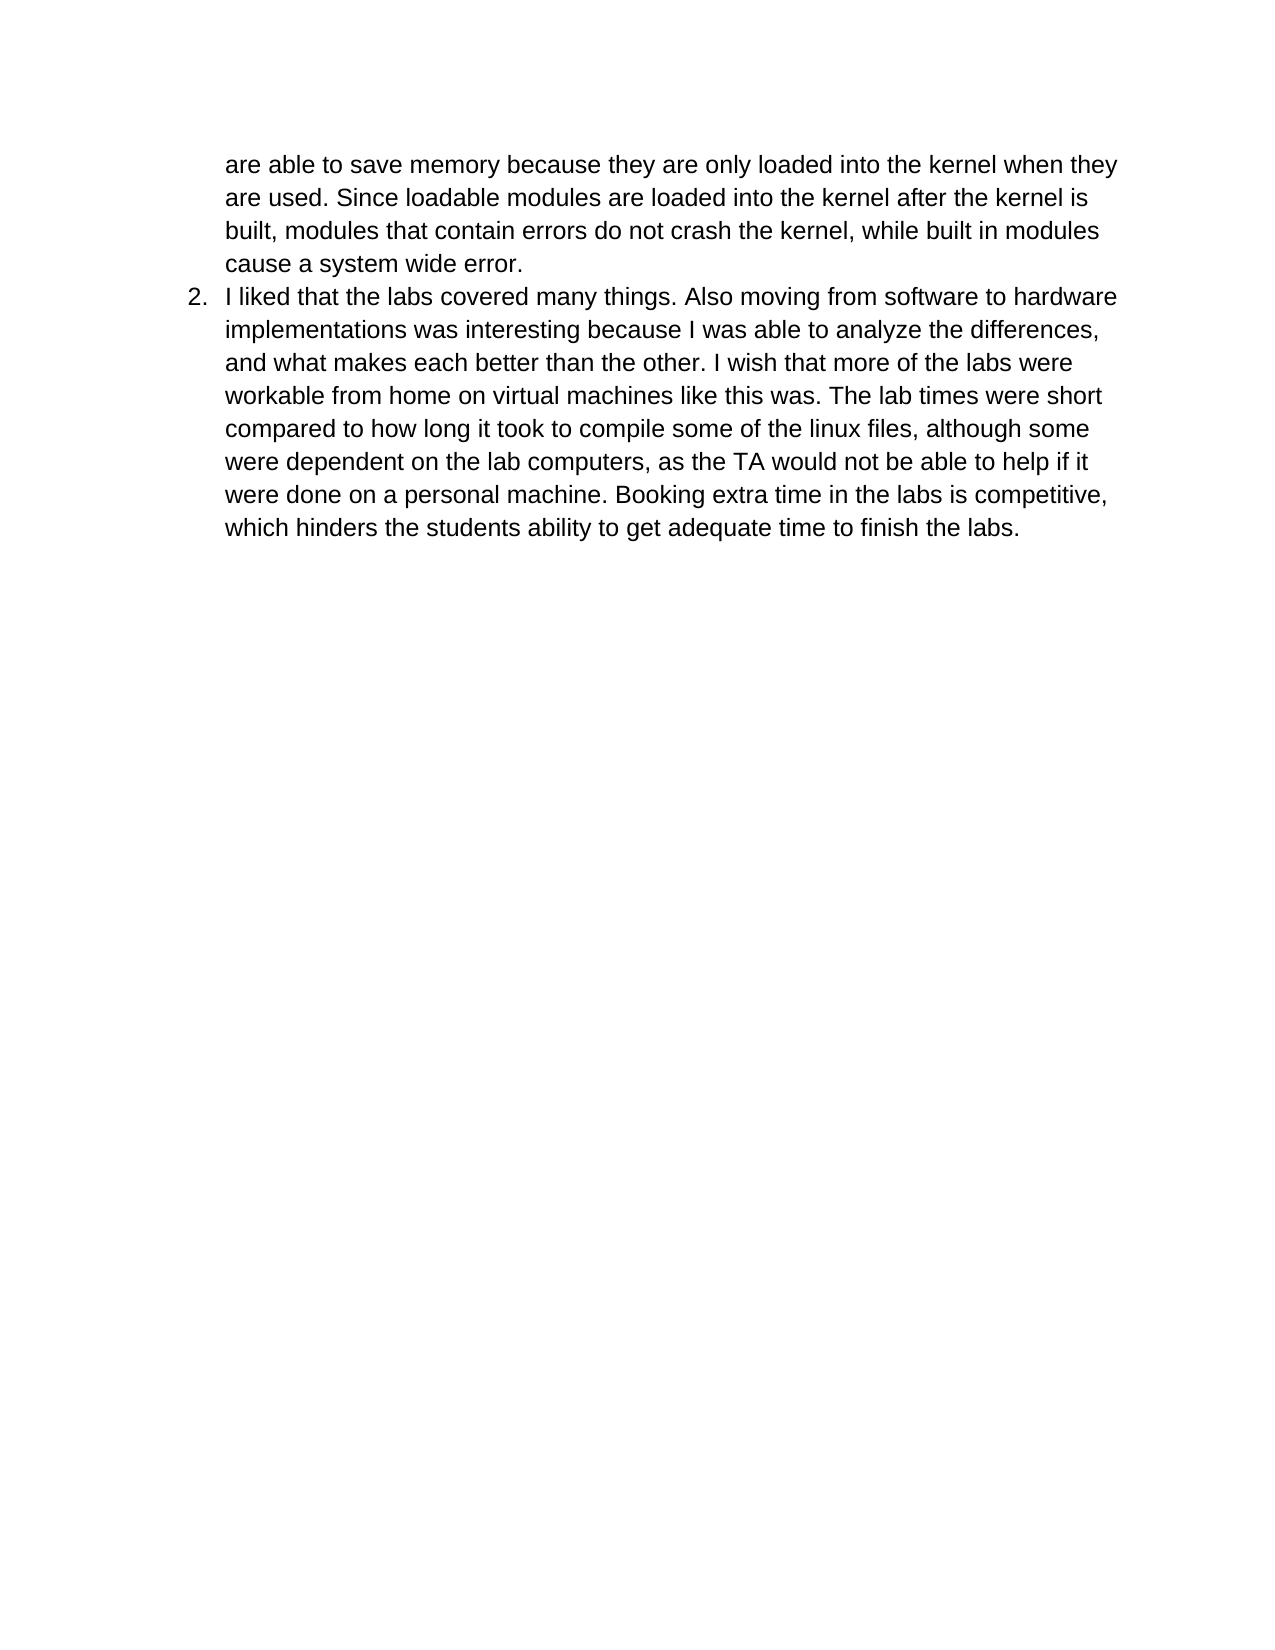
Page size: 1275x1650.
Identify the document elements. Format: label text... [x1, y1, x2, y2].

list I liked that the labs covered many things. Also moving from software to hardware implementations was interesting because I was able to analyze the differences, and what makes each better than the other. I wish that more of the labs were workable from home on virtual machines like this was. The lab times were short compared to how long it took to compile some of the linux files, although some were dependent on the lab computers, as the TA would not be able to help if it were done on a personal machine. Booking extra time in the labs is competitive, which hinders the students ability to get adequate time to finish the labs. [187, 282, 1125, 542]
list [187, 150, 1125, 278]
